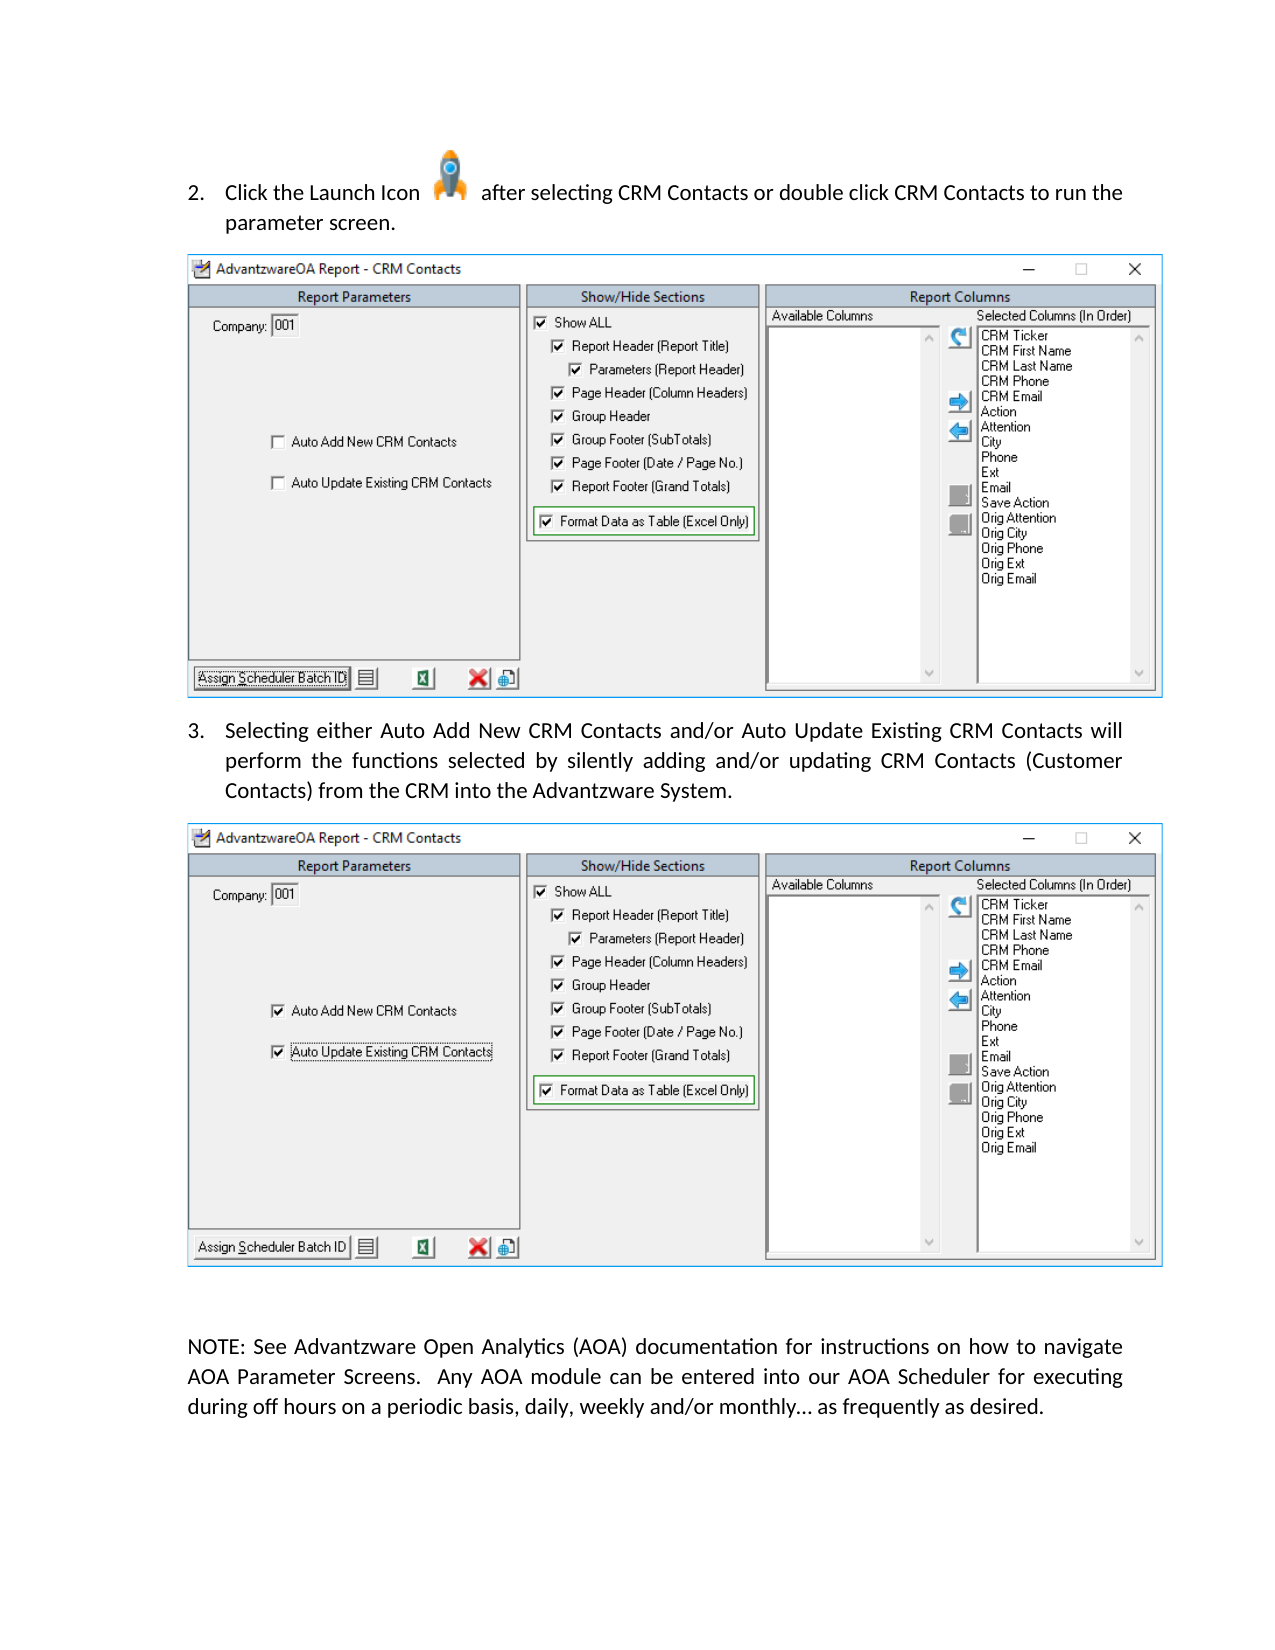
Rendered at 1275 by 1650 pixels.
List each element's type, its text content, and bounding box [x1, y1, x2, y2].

list Selecting either Auto Add New CRM Contacts and/or Auto Update Existing CRM Contacts will perform the functions selected by silently adding and/or updating CRM Contacts (Customer Contacts) from the CRM into the Advantzware System. [187, 716, 1125, 805]
picture [425, 150, 476, 200]
list Click the Launch Icon after selecting CRM Contacts or double click CRM Contacts to run the parameter screen. [187, 150, 1125, 236]
picture [187, 823, 1163, 1267]
text NOTE: See Advantzware Open Analytics (AOA) documentation for instructions on how to navigate AOA Parameter Screens. Any AOA module can be entered into our AOA Scheduler for executing during off hours on a periodic basis, daily, weekly and/or monthly… as frequently as desired. [187, 1332, 1125, 1420]
picture [187, 254, 1163, 698]
